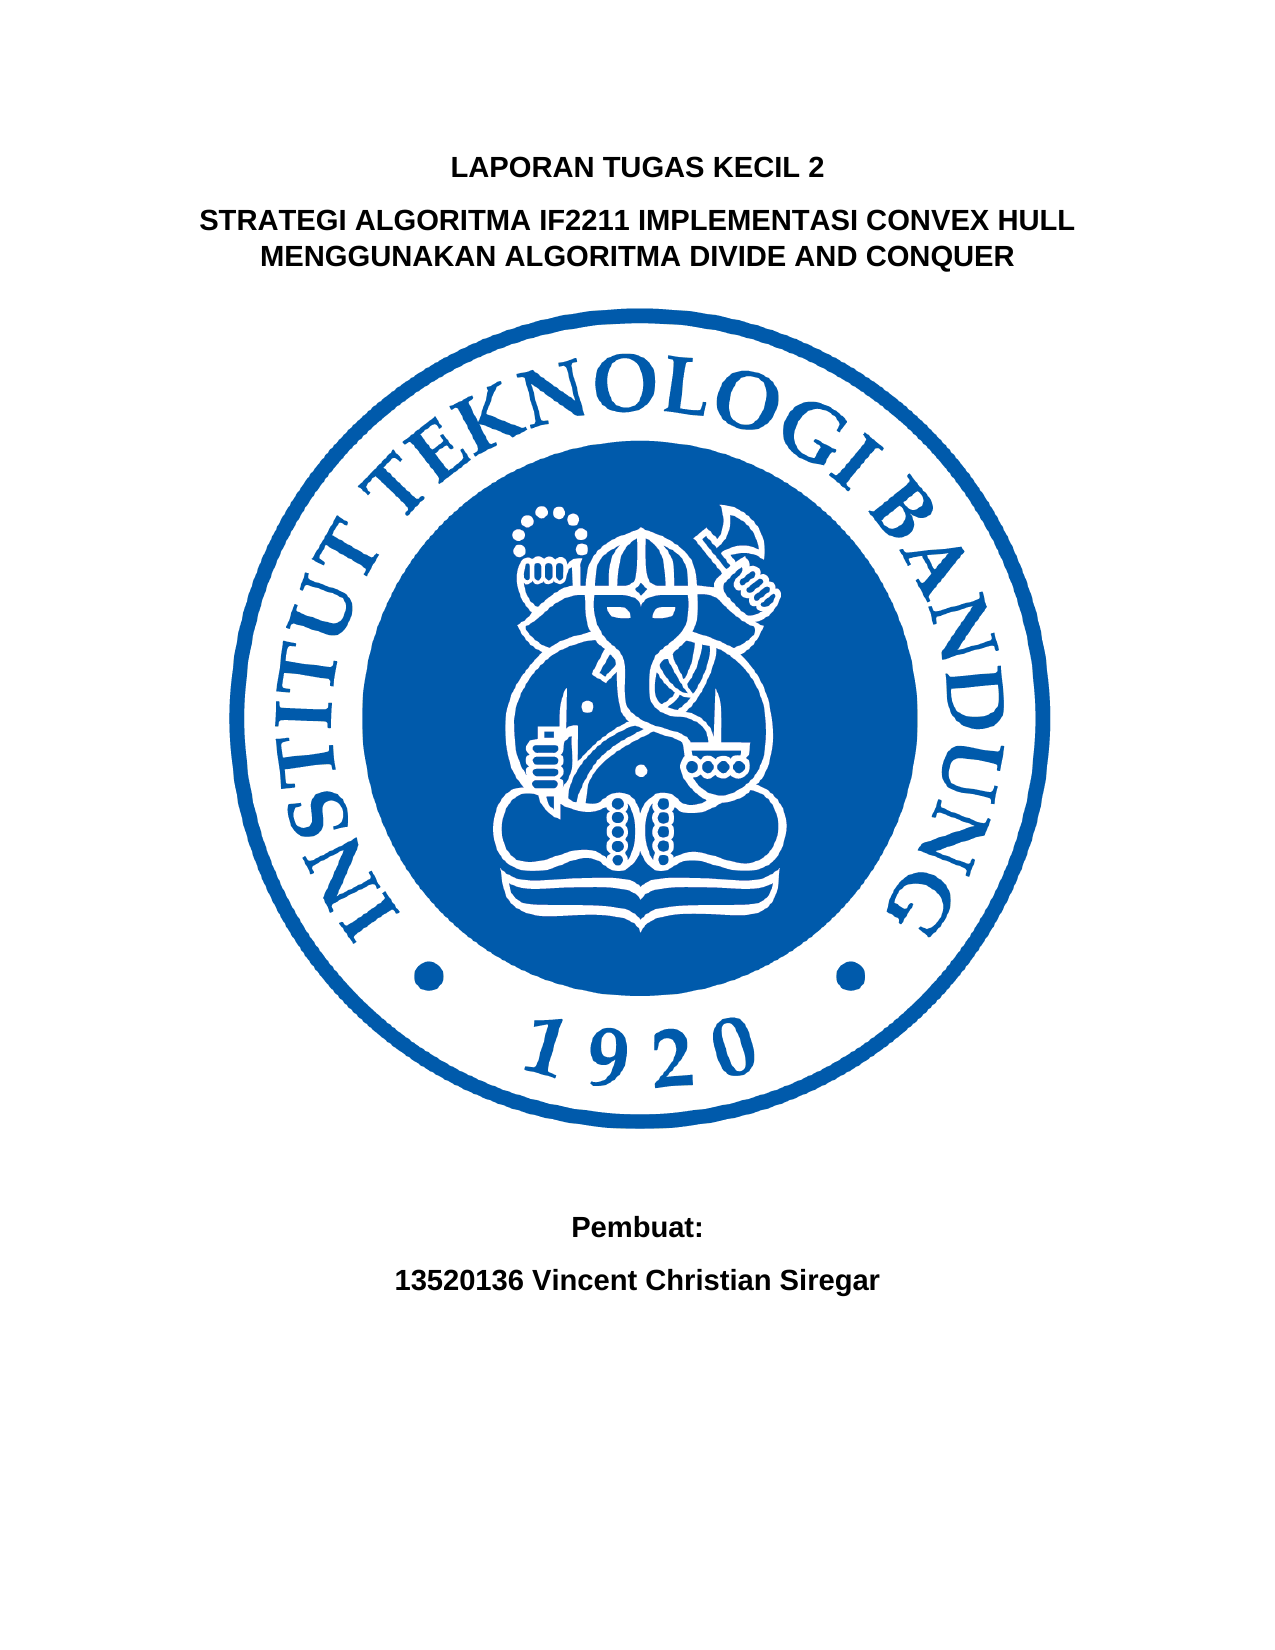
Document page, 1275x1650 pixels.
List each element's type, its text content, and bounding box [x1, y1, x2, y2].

text Pembuat: [150, 1210, 1125, 1243]
text LAPORAN TUGAS KECIL 2 [150, 150, 1125, 183]
text STRATEGI ALGORITMA IF2211 IMPLEMENTASI CONVEX HULL MENGGUNAKAN ALGORITMA DIVIDE AND CONQUER [150, 203, 1125, 272]
text 13520136 Vincent Christian Siregar [150, 1262, 1125, 1296]
picture [214, 291, 1061, 1138]
